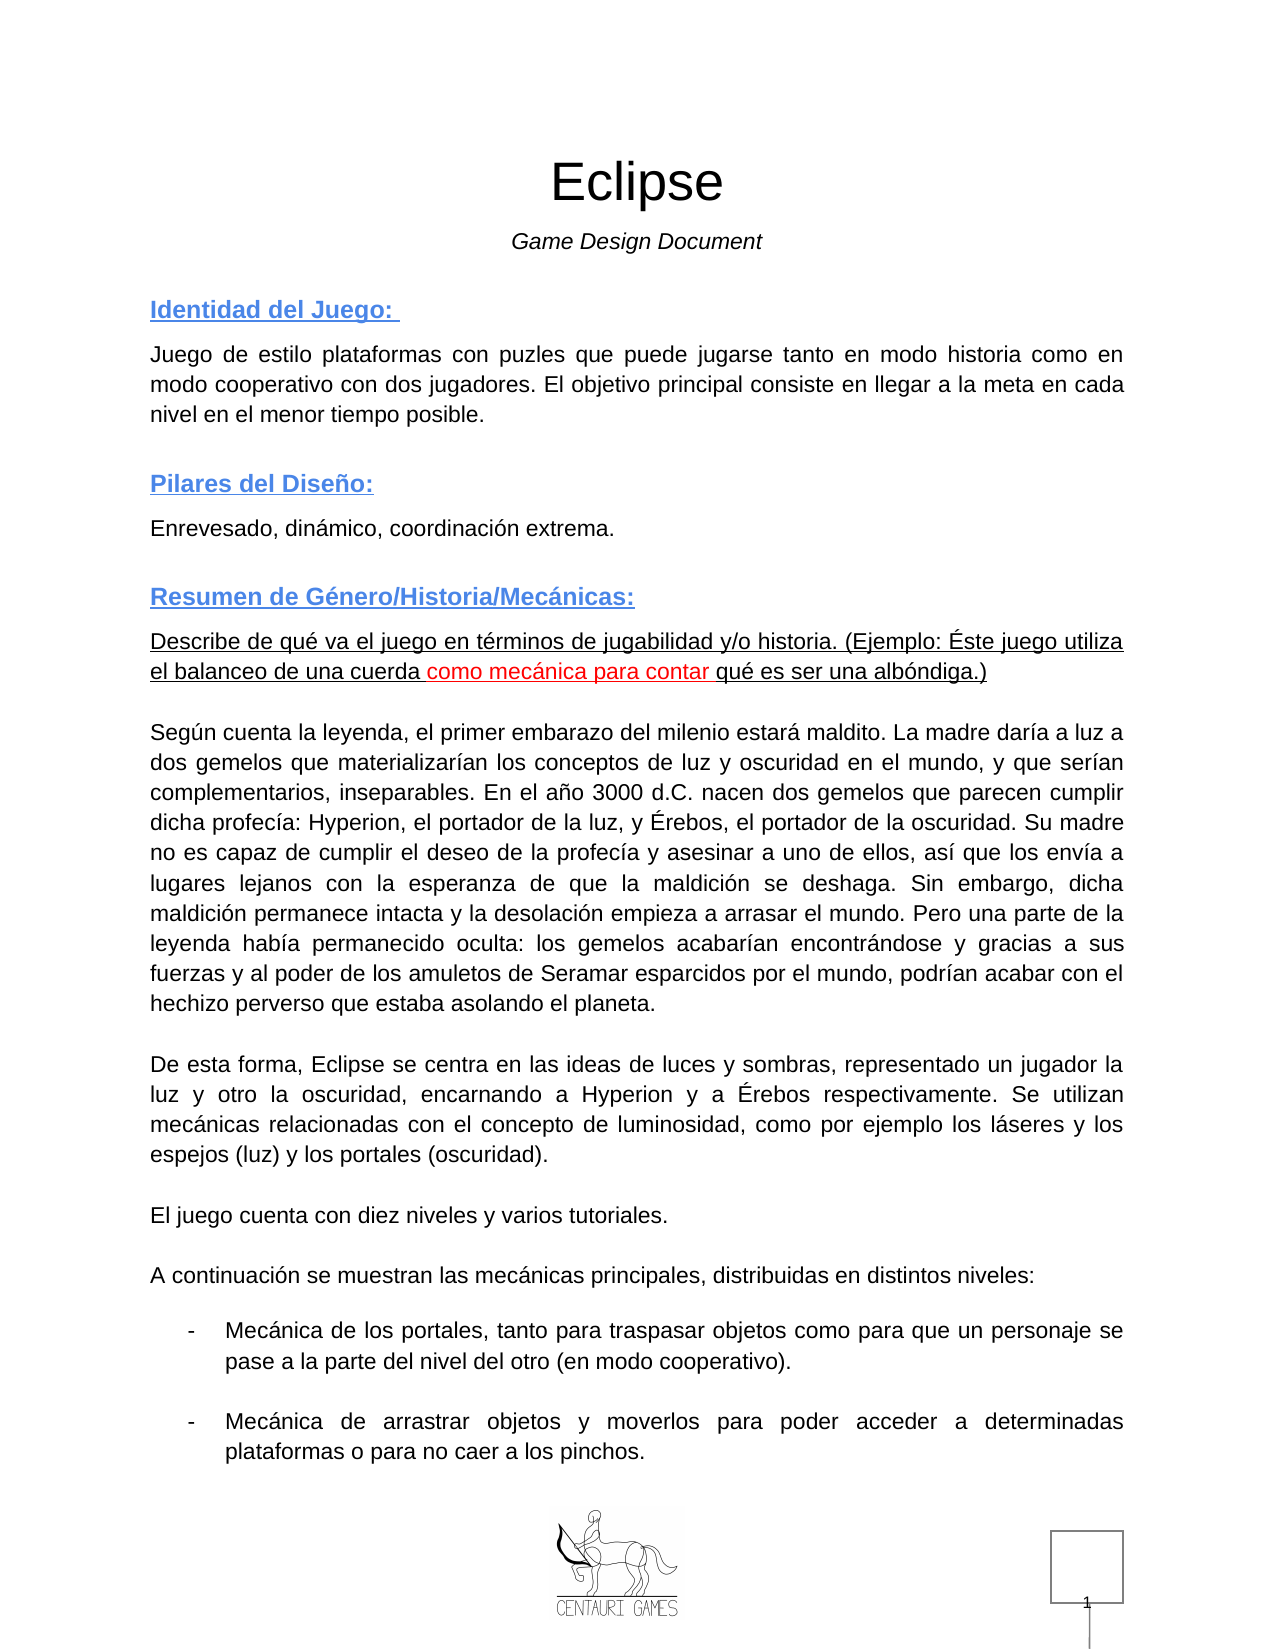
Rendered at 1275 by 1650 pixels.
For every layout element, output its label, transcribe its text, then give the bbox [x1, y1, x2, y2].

subtitle Resumen de Género/Historia/Mecánicas: [150, 582, 1125, 611]
text A continuación se muestran las mecánicas principales, distribuidas en distintos niveles: [150, 1262, 1125, 1289]
text El juego cuenta con diez niveles y varios tutoriales. [150, 1202, 1125, 1228]
subtitle Identidad del Juego: [150, 296, 1125, 324]
subtitle Pilares del Diseño: [150, 469, 1125, 498]
list Mecánica de arrastrar objetos y moverlos para poder acceder a determinadas plataformas o para no caer a los pinchos. [187, 1408, 1125, 1465]
list Mecánica de los portales, tanto para traspasar objetos como para que un personaje se pase a la parte del nivel del otro (en modo cooperativo). [187, 1317, 1125, 1374]
text Describe de qué va el juego en términos de jugabilidad y/o historia. (Ejemplo: Éste juego utiliza el balanceo de una cuerda como mecánica para contar qué es ser una albóndiga.) [150, 628, 1125, 684]
text Juego de estilo plataformas con puzles que puede jugarse tanto en modo historia como en modo cooperativo con dos jugadores. El objetivo principal consiste en llegar a la meta en cada nivel en el menor tiempo posible. [150, 341, 1125, 428]
text De esta forma, Eclipse se centra en las ideas de luces y sombras, representado un jugador la luz y otro la oscuridad, encarnando a Hyperion y a Érebos respectivamente. Se utilizan mecánicas relacionadas con el concepto de luminosidad, como por ejemplo los láseres y los espejos (luz) y los portales (oscuridad). [150, 1051, 1125, 1168]
text Game Design Document [150, 228, 1125, 254]
text Enrevesado, dinámico, coordinación extrema. [150, 515, 1125, 541]
picture [549, 1506, 685, 1620]
text Según cuenta la leyenda, el primer embarazo del milenio estará maldito. La madre daría a luz a dos gemelos que materializarían los conceptos de luz y oscuridad en el mundo, y que serían complementarios, inseparables. En el año 3000 d.C. nacen dos gemelos que parecen cumplir dicha profecía: Hyperion, el portador de la luz, y Érebos, el portador de la oscuridad. Su madre no es capaz de cumplir el deseo de la profecía y asesinar a uno de ellos, así que los envía a lugares lejanos con la esperanza de que la maldición se deshaga. Sin embargo, dicha maldición permanece intacta y la desolación empieza a arrasar el mundo. Pero una parte de la leyenda había permanecido oculta: los gemelos acabarían encontrándose y gracias a sus fuerzas y al poder de los amuletos de Seramar esparcidos por el mundo, podrían acabar con el hechizo perverso que estaba asolando el planeta. [150, 718, 1125, 1017]
title Eclipse [150, 150, 1125, 212]
